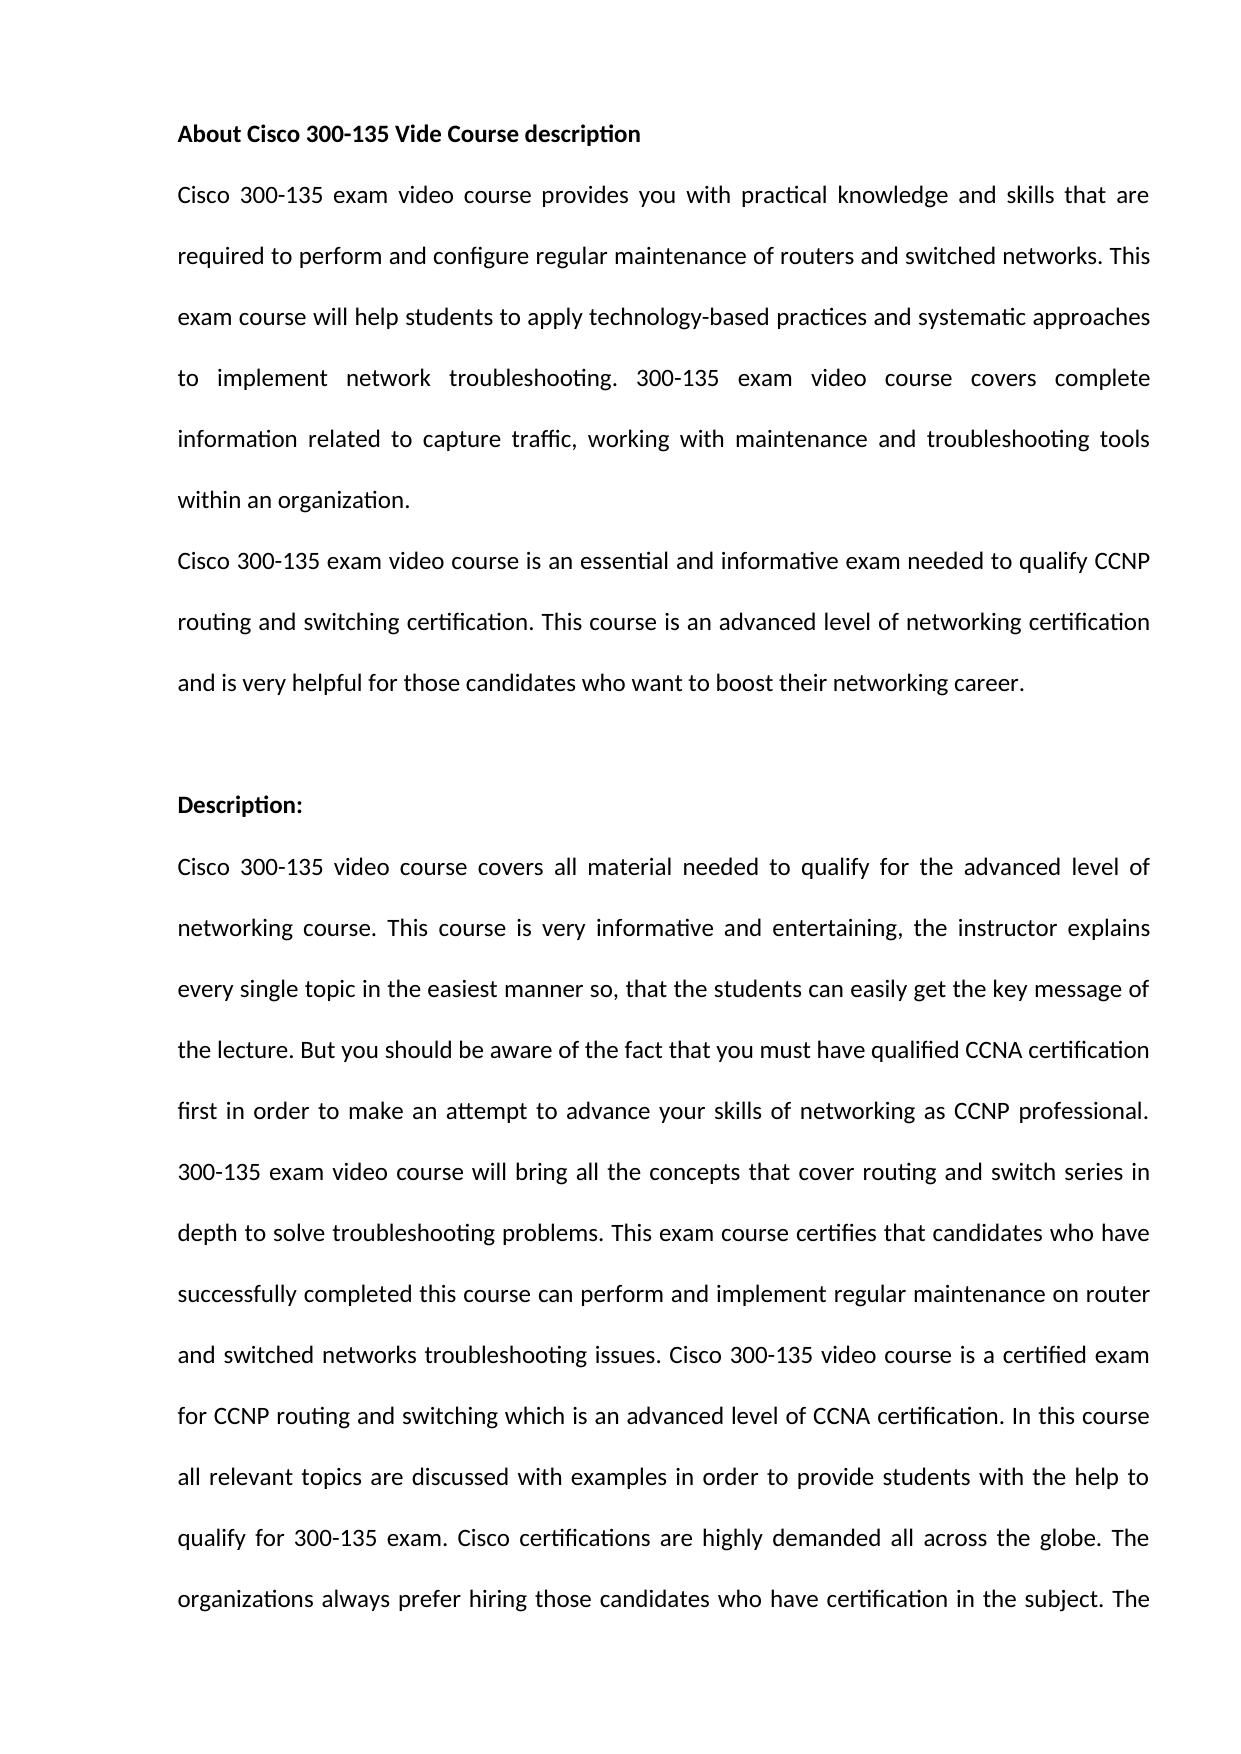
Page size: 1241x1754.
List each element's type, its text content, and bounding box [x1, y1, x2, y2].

text Cisco 300-135 exam video course provides you with practical knowledge and skills that are required to perform and configure regular maintenance of routers and switched networks. This exam course will help students to apply technology-based practices and systematic approaches to implement network troubleshooting. 300-135 exam video course covers complete information related to capture traffic, working with maintenance and troubleshooting tools within an organization. [177, 179, 1152, 515]
text About Cisco 300-135 Vide Course description [177, 118, 1152, 149]
text Cisco 300-135 exam video course is an essential and informative exam needed to qualify CCNP routing and switching certification. This course is an advanced level of networking certification and is very helpful for those candidates who want to boost their networking career. [177, 545, 1152, 698]
text Description: [177, 789, 1152, 820]
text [177, 851, 1152, 1614]
